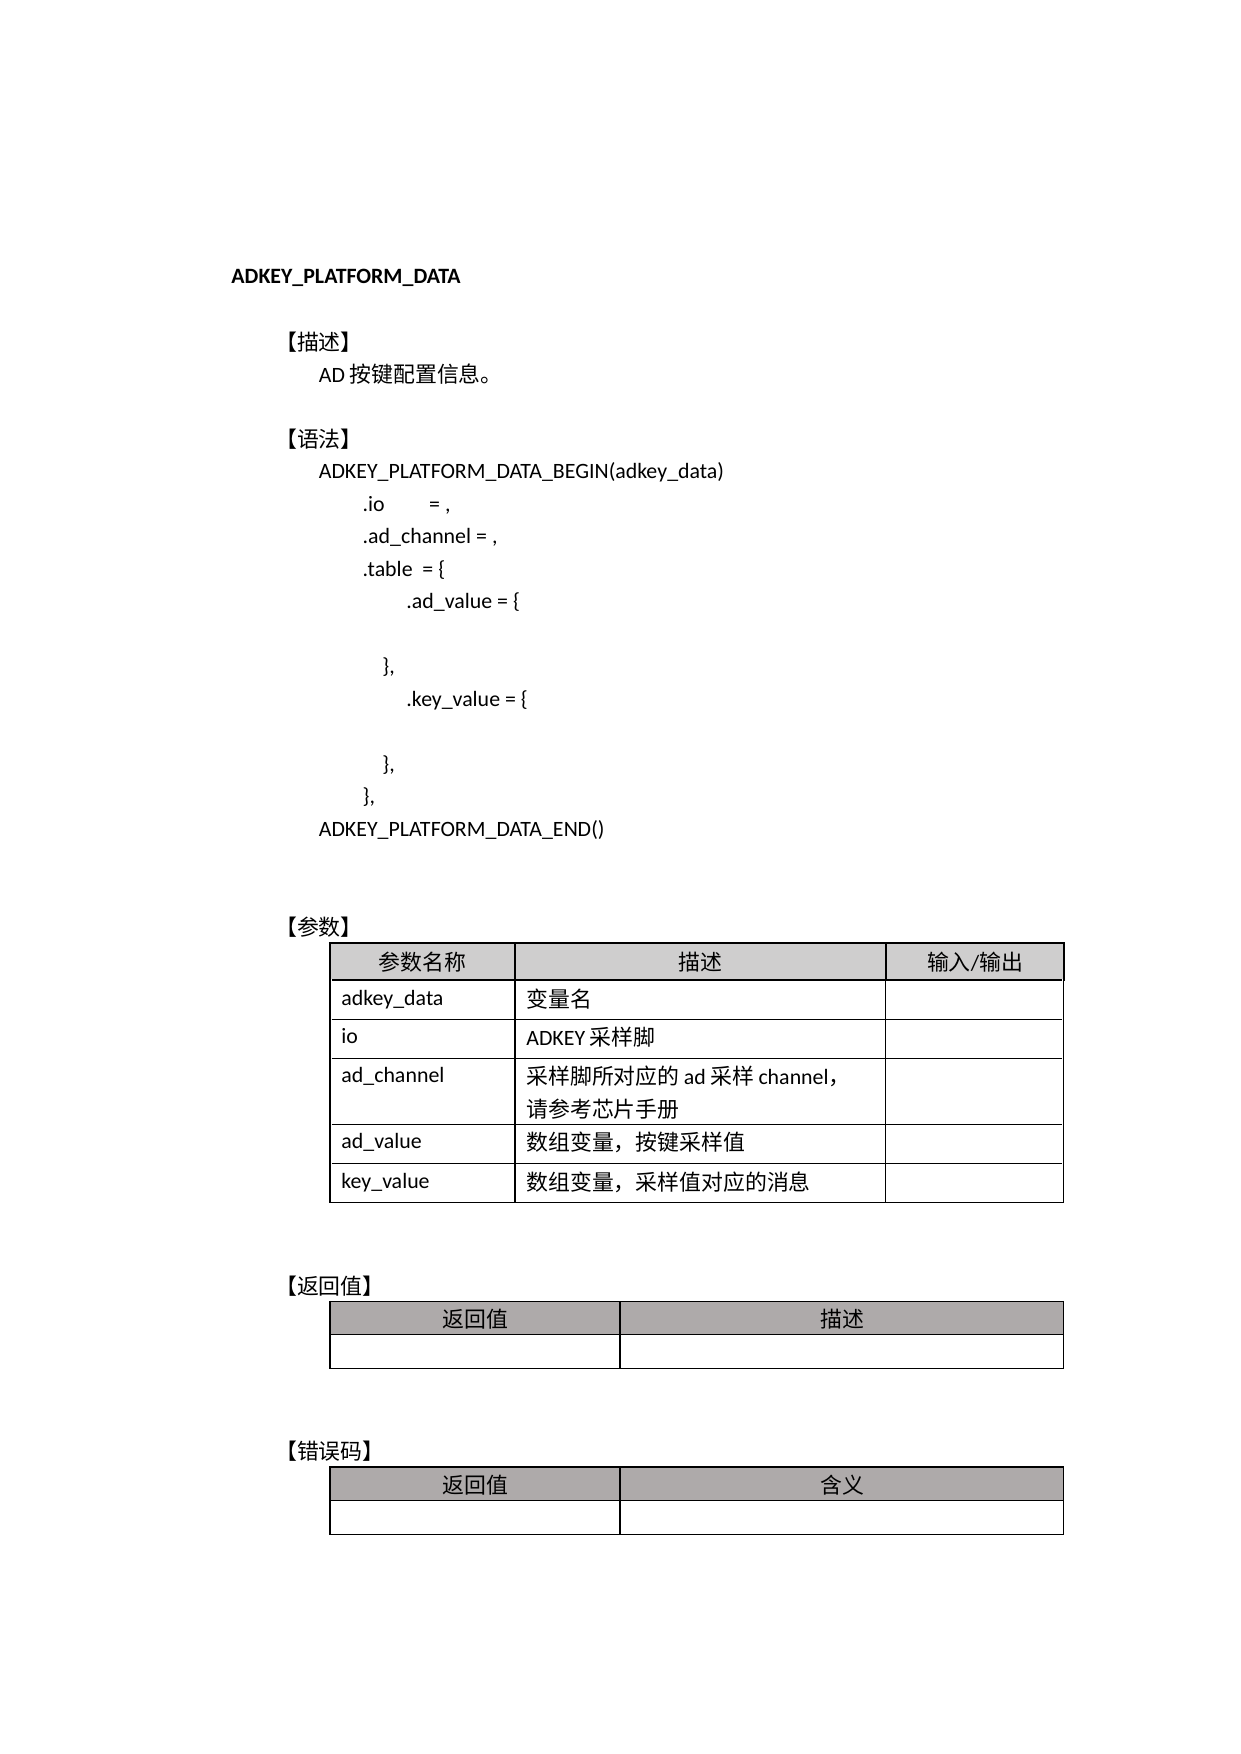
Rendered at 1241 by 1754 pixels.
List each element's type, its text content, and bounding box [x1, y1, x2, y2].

list ADKEY_PLATFORM_DATA_END() [319, 812, 1053, 844]
table_cell [886, 1058, 1063, 1124]
list 【描述】 [275, 324, 1053, 357]
table_cell ad_channel [331, 1059, 514, 1124]
table_cell [331, 1335, 619, 1368]
list }, [319, 747, 1053, 779]
table_cell 数组变量，采样值对应的消息 [516, 1164, 885, 1202]
list ADKEY_PLATFORM_DATA_BEGIN(adkey_data) [319, 454, 1053, 487]
table_header 参数名称 [331, 944, 514, 979]
table_header 返回值 [331, 1468, 619, 1500]
text 【返回值】 [275, 1268, 1053, 1301]
table_cell [886, 1019, 1063, 1058]
list 【参数】 [275, 909, 1053, 942]
table_cell [886, 1124, 1063, 1163]
table_cell key_value [331, 1164, 514, 1202]
list .ad_channel = , [187, 519, 1053, 552]
table_cell [621, 1335, 1063, 1368]
table_cell 采样脚所对应的ad采样channel， 请参考芯片手册 [516, 1059, 885, 1124]
list .table = { [319, 552, 1053, 584]
list ADKEY_PLATFORM_DATA [187, 259, 1053, 292]
table_cell [621, 1501, 1063, 1533]
list 【语法】 [275, 422, 1053, 454]
table_cell [331, 1501, 619, 1533]
list .ad_value = { [362, 584, 1053, 617]
table_header 输入/输出 [887, 944, 1063, 979]
list .io = , [319, 487, 1053, 519]
table_header 含义 [621, 1468, 1063, 1500]
table_cell io [331, 1020, 514, 1058]
table_cell 数组变量，按键采样值 [516, 1125, 885, 1163]
table_cell ad_value [331, 1125, 514, 1163]
table_header 描述 [621, 1302, 1063, 1334]
table_header 描述 [516, 944, 885, 979]
table_cell [886, 1163, 1063, 1202]
table_cell [886, 979, 1063, 1018]
table_cell adkey_data [331, 980, 514, 1018]
list AD按键配置信息。 [187, 357, 1053, 389]
list .key_value = { [362, 682, 1053, 714]
list }, [319, 649, 1053, 682]
list }, [319, 779, 1053, 812]
list 【错误码】 [275, 1434, 1053, 1466]
table_cell ADKEY采样脚 [516, 1020, 885, 1058]
table_header 返回值 [331, 1302, 619, 1334]
table_cell 变量名 [516, 981, 885, 1018]
